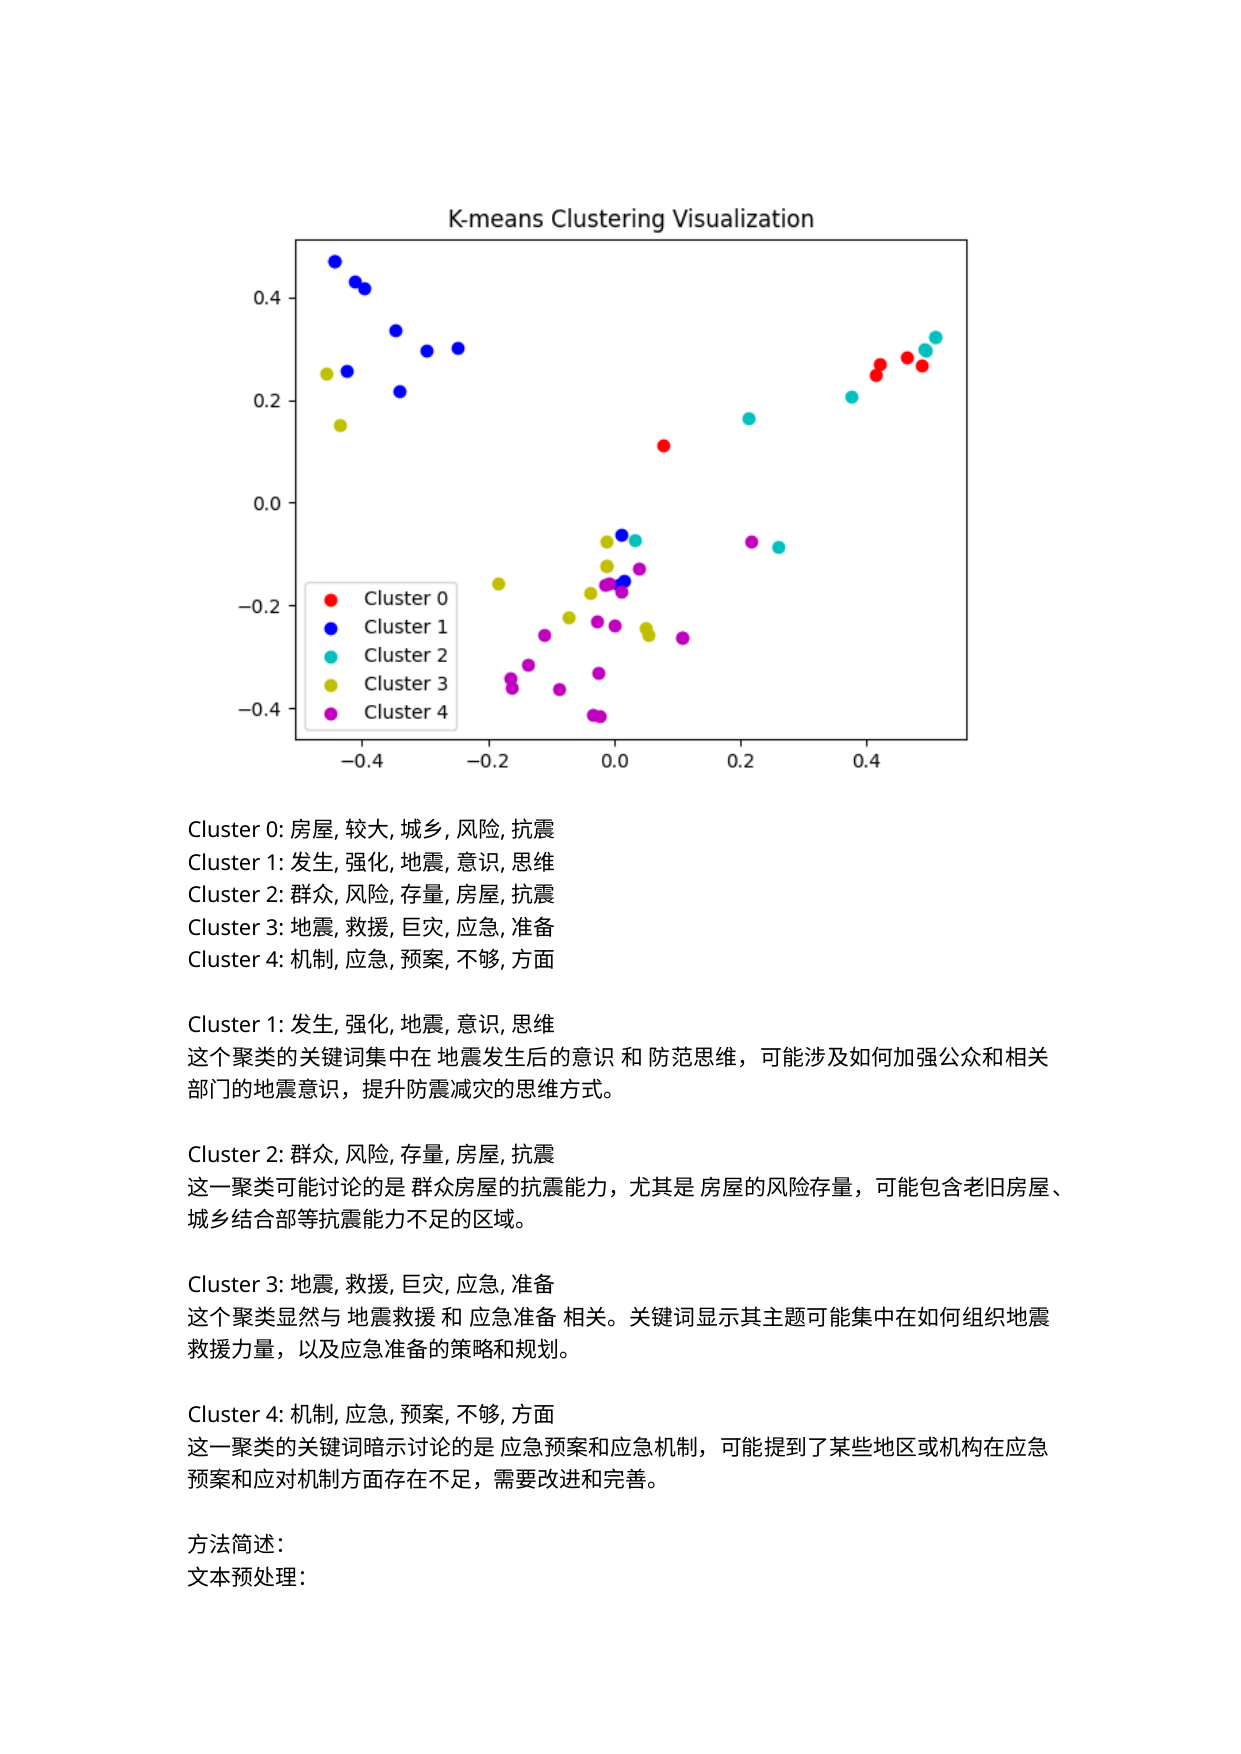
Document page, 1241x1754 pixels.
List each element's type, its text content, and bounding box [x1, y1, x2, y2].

text 这一聚类的关键词暗示讨论的是 应急预案和应急机制，可能提到了某些地区或机构在应急预案和应对机制方面存在不足，需要改进和完善。 [187, 1429, 1053, 1494]
text 这个聚类的关键词集中在 地震发生后的意识 和 防范思维，可能涉及如何加强公众和相关部门的地震意识，提升防震减灾的思维方式。 [187, 1039, 1053, 1104]
text Cluster 3: 地震, 救援, 巨灾, 应急, 准备 [187, 909, 1053, 942]
text Cluster 3: 地震, 救援, 巨灾, 应急, 准备 [187, 1267, 1053, 1299]
text Cluster 4: 机制, 应急, 预案, 不够, 方面 [187, 1397, 1053, 1429]
text Cluster 2: 群众, 风险, 存量, 房屋, 抗震 [187, 877, 1053, 909]
text Cluster 1: 发生, 强化, 地震, 意识, 思维 [187, 844, 1053, 877]
text 这个聚类显然与 地震救援 和 应急准备 相关。关键词显示其主题可能集中在如何组织地震救援力量，以及应急准备的策略和规划。 [187, 1299, 1053, 1364]
text Cluster 0: 房屋, 较大, 城乡, 风险, 抗震 [187, 812, 1053, 844]
text Cluster 1: 发生, 强化, 地震, 意识, 思维 [187, 1007, 1053, 1039]
text 文本预处理： [187, 1559, 1053, 1592]
text Cluster 4: 机制, 应急, 预案, 不够, 方面 [187, 942, 1053, 974]
text Cluster 2: 群众, 风险, 存量, 房屋, 抗震 [187, 1137, 1053, 1169]
text 方法简述： [187, 1527, 1053, 1559]
text 这一聚类可能讨论的是 群众房屋的抗震能力，尤其是 房屋的风险存量，可能包含老旧房屋、城乡结合部等抗震能力不足的区域。 [187, 1169, 1053, 1234]
picture [187, 162, 1053, 811]
